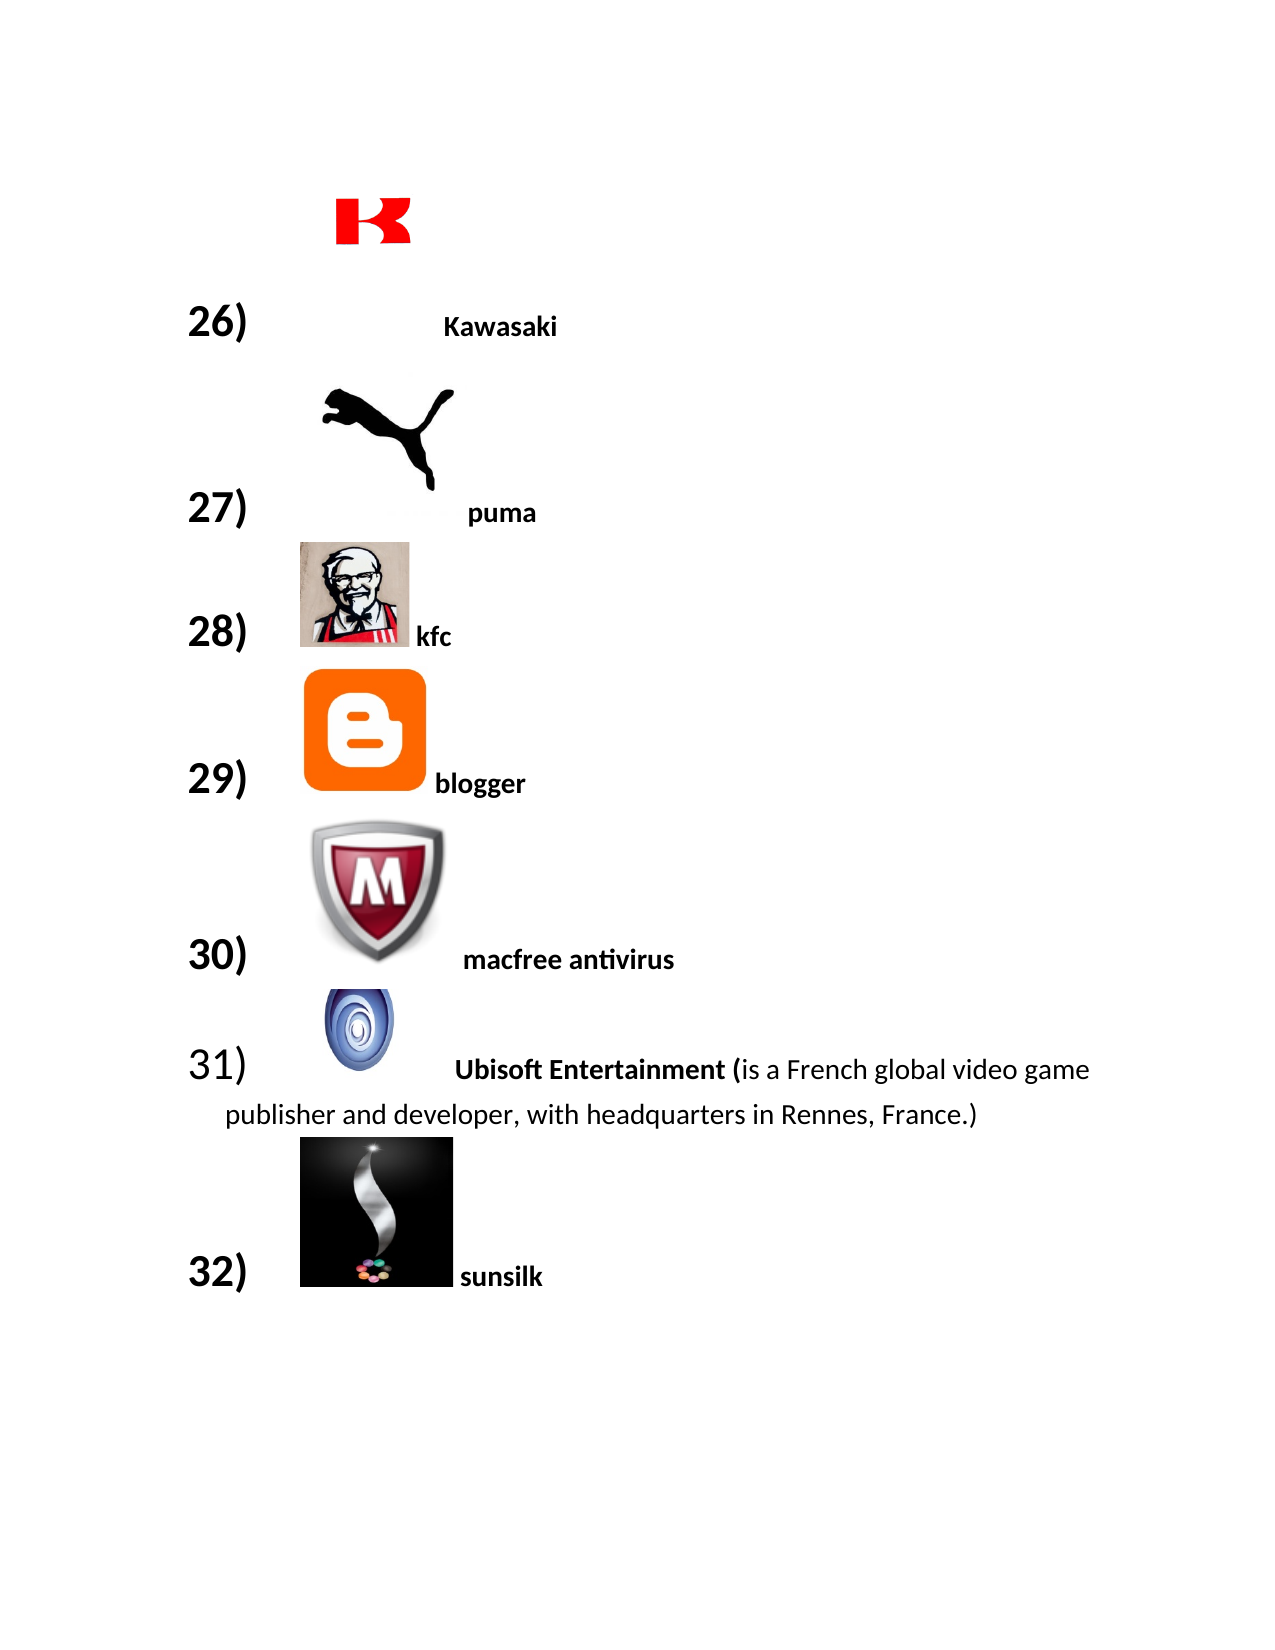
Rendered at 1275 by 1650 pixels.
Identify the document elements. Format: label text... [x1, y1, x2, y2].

picture [300, 666, 429, 794]
list sunsilk [187, 1137, 1125, 1298]
list puma [187, 356, 1125, 534]
picture [300, 355, 468, 523]
list Kawasaki [187, 150, 1125, 347]
picture [300, 542, 410, 647]
list blogger [187, 666, 1125, 805]
picture [300, 989, 422, 1080]
list kfc [187, 543, 1125, 658]
picture [300, 150, 444, 336]
list Ubisoft Entertainment (is a French global video game publisher and developer, with headquarters in Rennes, France.) [187, 989, 1125, 1132]
list macfree antivirus [187, 813, 1125, 981]
picture [300, 1137, 454, 1287]
picture [300, 813, 457, 970]
